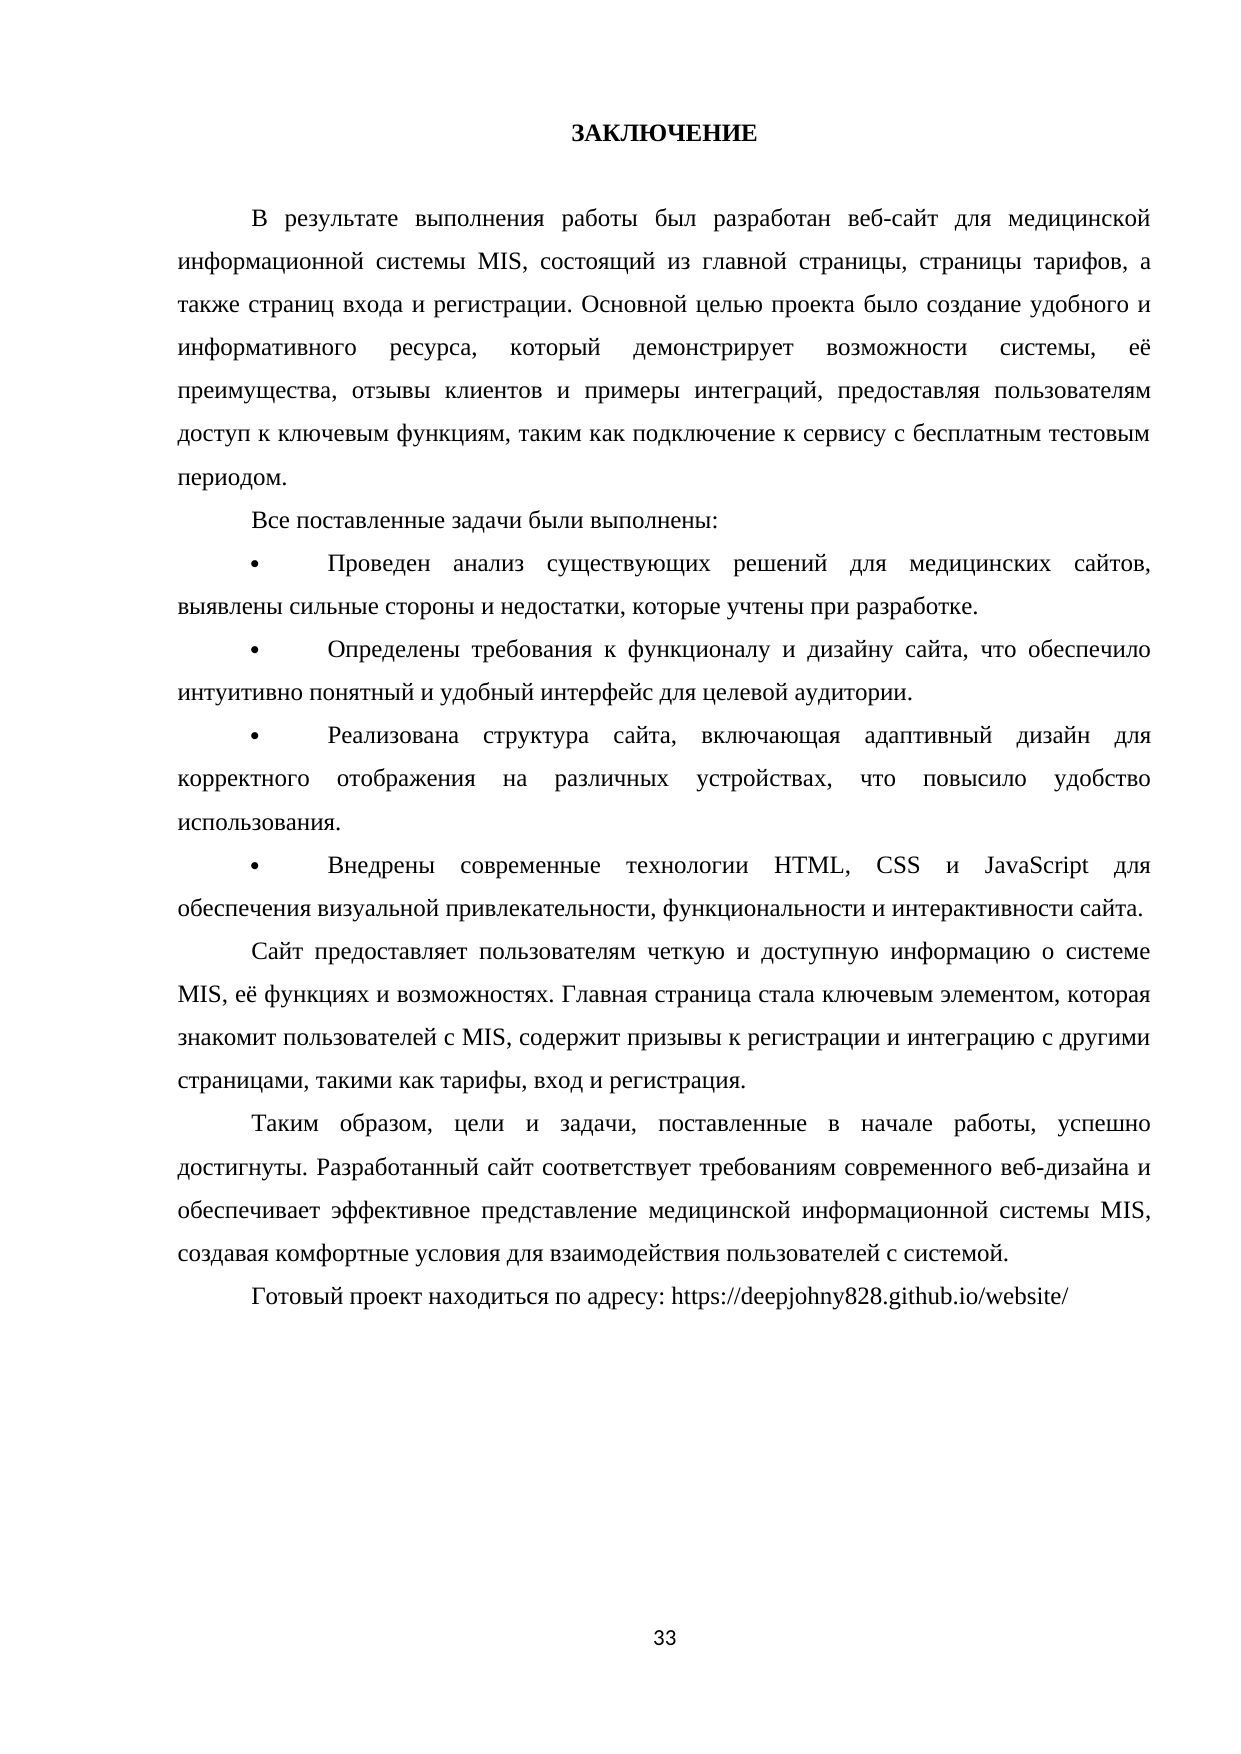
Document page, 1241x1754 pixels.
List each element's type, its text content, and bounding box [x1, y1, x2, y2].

list Проведен анализ существующих решений для медицинских сайтов, выявлены сильные стороны и недостатки, которые учтены при разработке. [177, 548, 1152, 620]
text Все поставленные задачи были выполнены: [177, 505, 1152, 533]
subtitle ЗАКЛЮЧЕНИЕ [177, 118, 1152, 147]
text Сайт предоставляет пользователям четкую и доступную информацию о системе MIS, её функциях и возможностях. Главная страница стала ключевым элементом, которая знакомит пользователей с MIS, содержит призывы к регистрации и интеграцию с другими страницами, такими как тарифы, вход и регистрация. [177, 936, 1152, 1094]
list Внедрены современные технологии HTML, CSS и JavaScript для обеспечения визуальной привлекательности, функциональности и интерактивности сайта. [177, 850, 1152, 922]
list Реализована структура сайта, включающая адаптивный дизайн для корректного отображения на различных устройствах, что повысило удобство использования. [177, 720, 1152, 835]
text Готовый проект находиться по адресу: https://deepjohny828.github.io/website/ [177, 1281, 1152, 1310]
text Таким образом, цели и задачи, поставленные в начале работы, успешно достигнуты. Разработанный сайт соответствует требованиям современного веб-дизайна и обеспечивает эффективное представление медицинской информационной системы MIS, создавая комфортные условия для взаимодействия пользователей с системой. [177, 1108, 1152, 1267]
text В результате выполнения работы был разработан веб-сайт для медицинской информационной системы MIS, состоящий из главной страницы, страницы тарифов, а также страниц входа и регистрации. Основной целью проекта было создание удобного и информативного ресурса, который демонстрирует возможности системы, её преимущества, отзывы клиентов и примеры интеграций, предоставляя пользователям доступ к ключевым функциям, таким как подключение к сервису с бесплатным тестовым периодом. [177, 203, 1152, 490]
list Определены требования к функционалу и дизайну сайта, что обеспечило интуитивно понятный и удобный интерфейс для целевой аудитории. [177, 634, 1152, 706]
